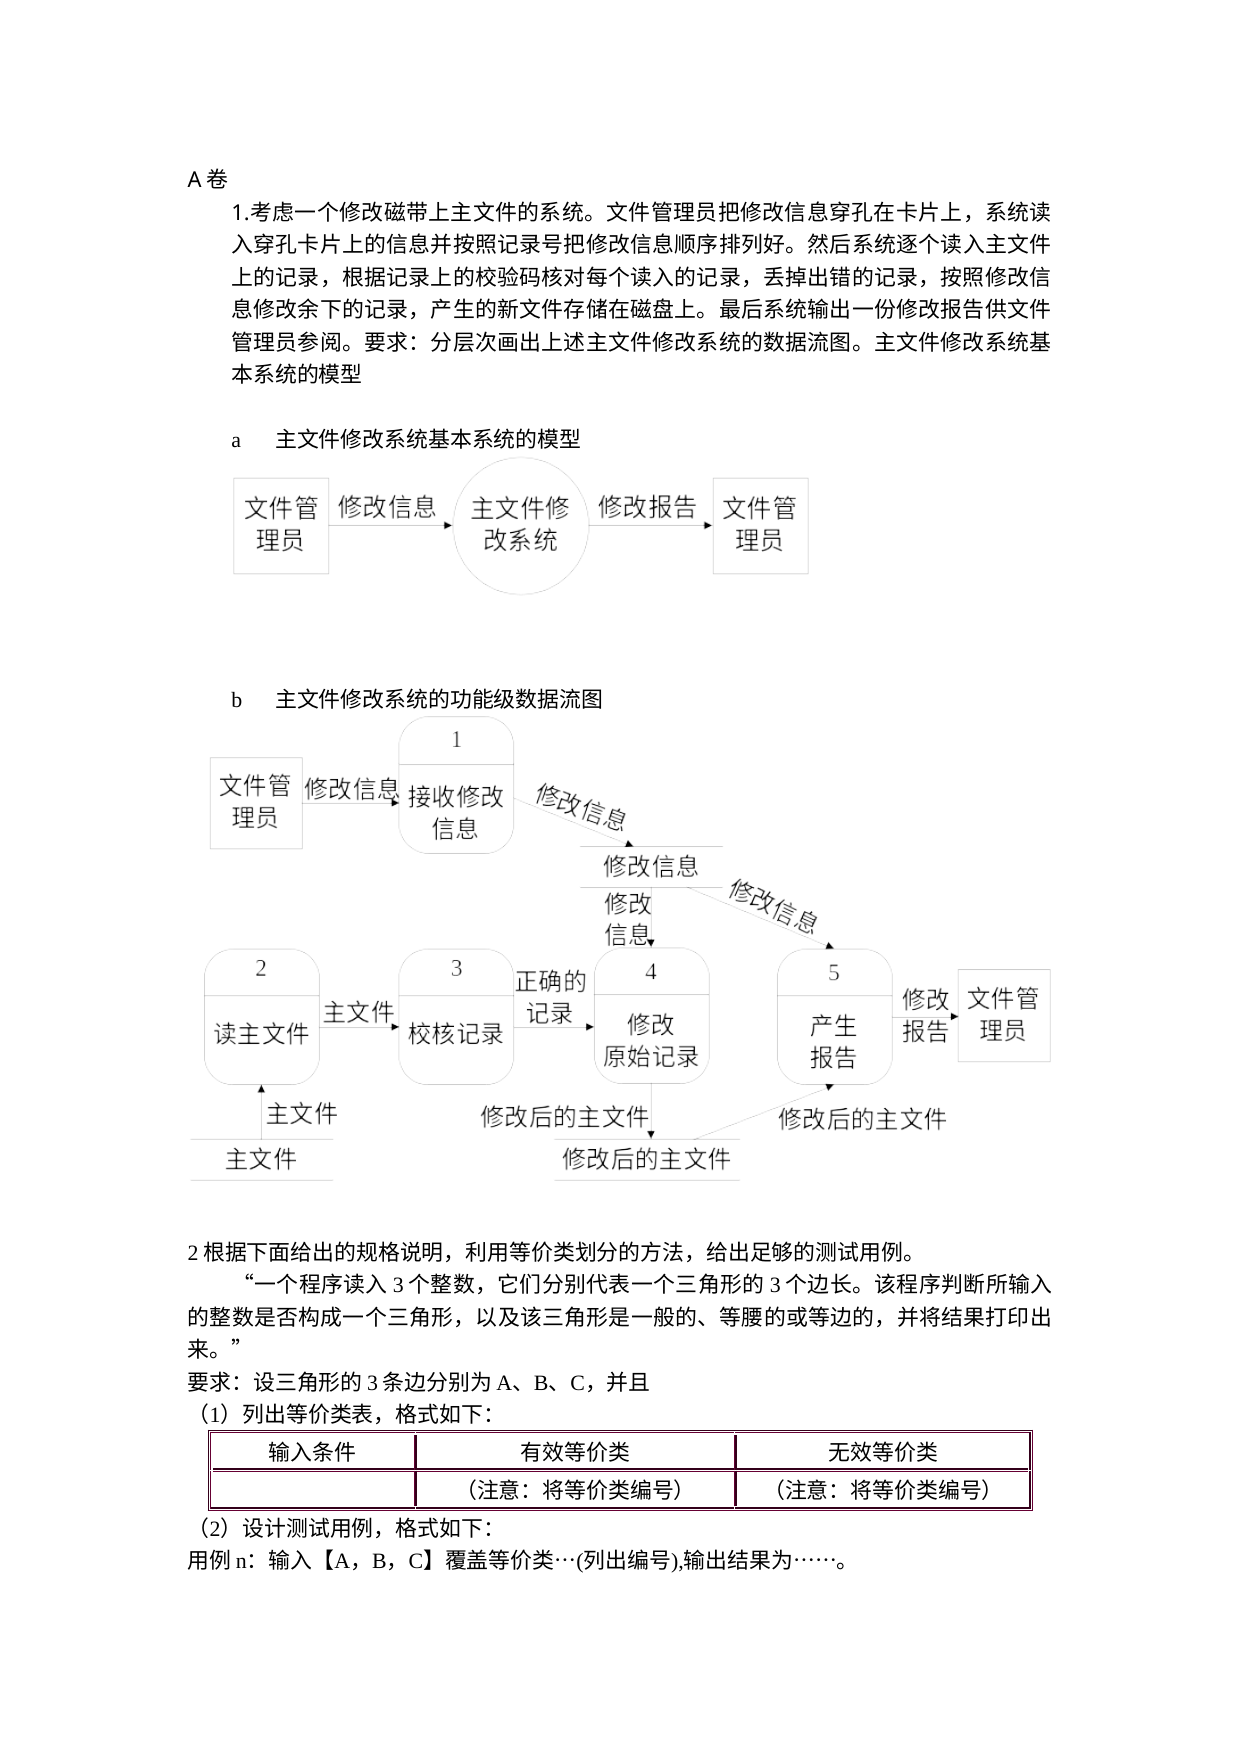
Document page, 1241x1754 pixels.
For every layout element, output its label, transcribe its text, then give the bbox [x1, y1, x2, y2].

table_cell （注意：将等价类编号） [735, 1468, 1030, 1507]
text 要求：设三角形的3条边分别为A、B、C，并且 [187, 1364, 1053, 1397]
list 主文件修改系统基本系统的模型 [231, 422, 1053, 454]
text 用例n：输入【A，B，C】覆盖等价类…(列出编号),输出结果为……。 [187, 1543, 1053, 1575]
list 主文件修改系统的功能级数据流图 [231, 682, 1053, 714]
table_cell [211, 1468, 415, 1507]
text A卷 [187, 162, 1053, 194]
table_header 无效等价类 [735, 1433, 1029, 1468]
text （2）设计测试用例，格式如下： [187, 1510, 1053, 1543]
text 2根据下面给出的规格说明，利用等价类划分的方法，给出足够的测试用例。 [187, 1234, 1053, 1267]
text “一个程序读入3个整数，它们分别代表一个三角形的3个边长。该程序判断所输入的整数是否构成一个三角形，以及该三角形是一般的、等腰的或等边的，并将结果打印出来。” [187, 1267, 1053, 1364]
text （1）列出等价类表，格式如下： [187, 1397, 1053, 1429]
list 1.考虑一个修改磁带上主文件的系统。文件管理员把修改信息穿孔在卡片上，系统读入穿孔卡片上的信息并按照记录号把修改信息顺序排列好。然后系统逐个读入主文件上的记录，根据记录上的校验码核对每个读入的记录，丢掉出错的记录，按照修改信息修改余下的记录，产生的新文件存储在磁盘上。最后系统输出一份修改报告供文件管理员参阅。要求：分层次画出上述主文件修改系统的数据流图。主文件修改系统基本系统的模型 [231, 194, 1053, 389]
table_cell （注意：将等价类编号） [415, 1472, 735, 1507]
table_header 输入条件 [211, 1433, 415, 1468]
table_header 有效等价类 [415, 1431, 735, 1468]
